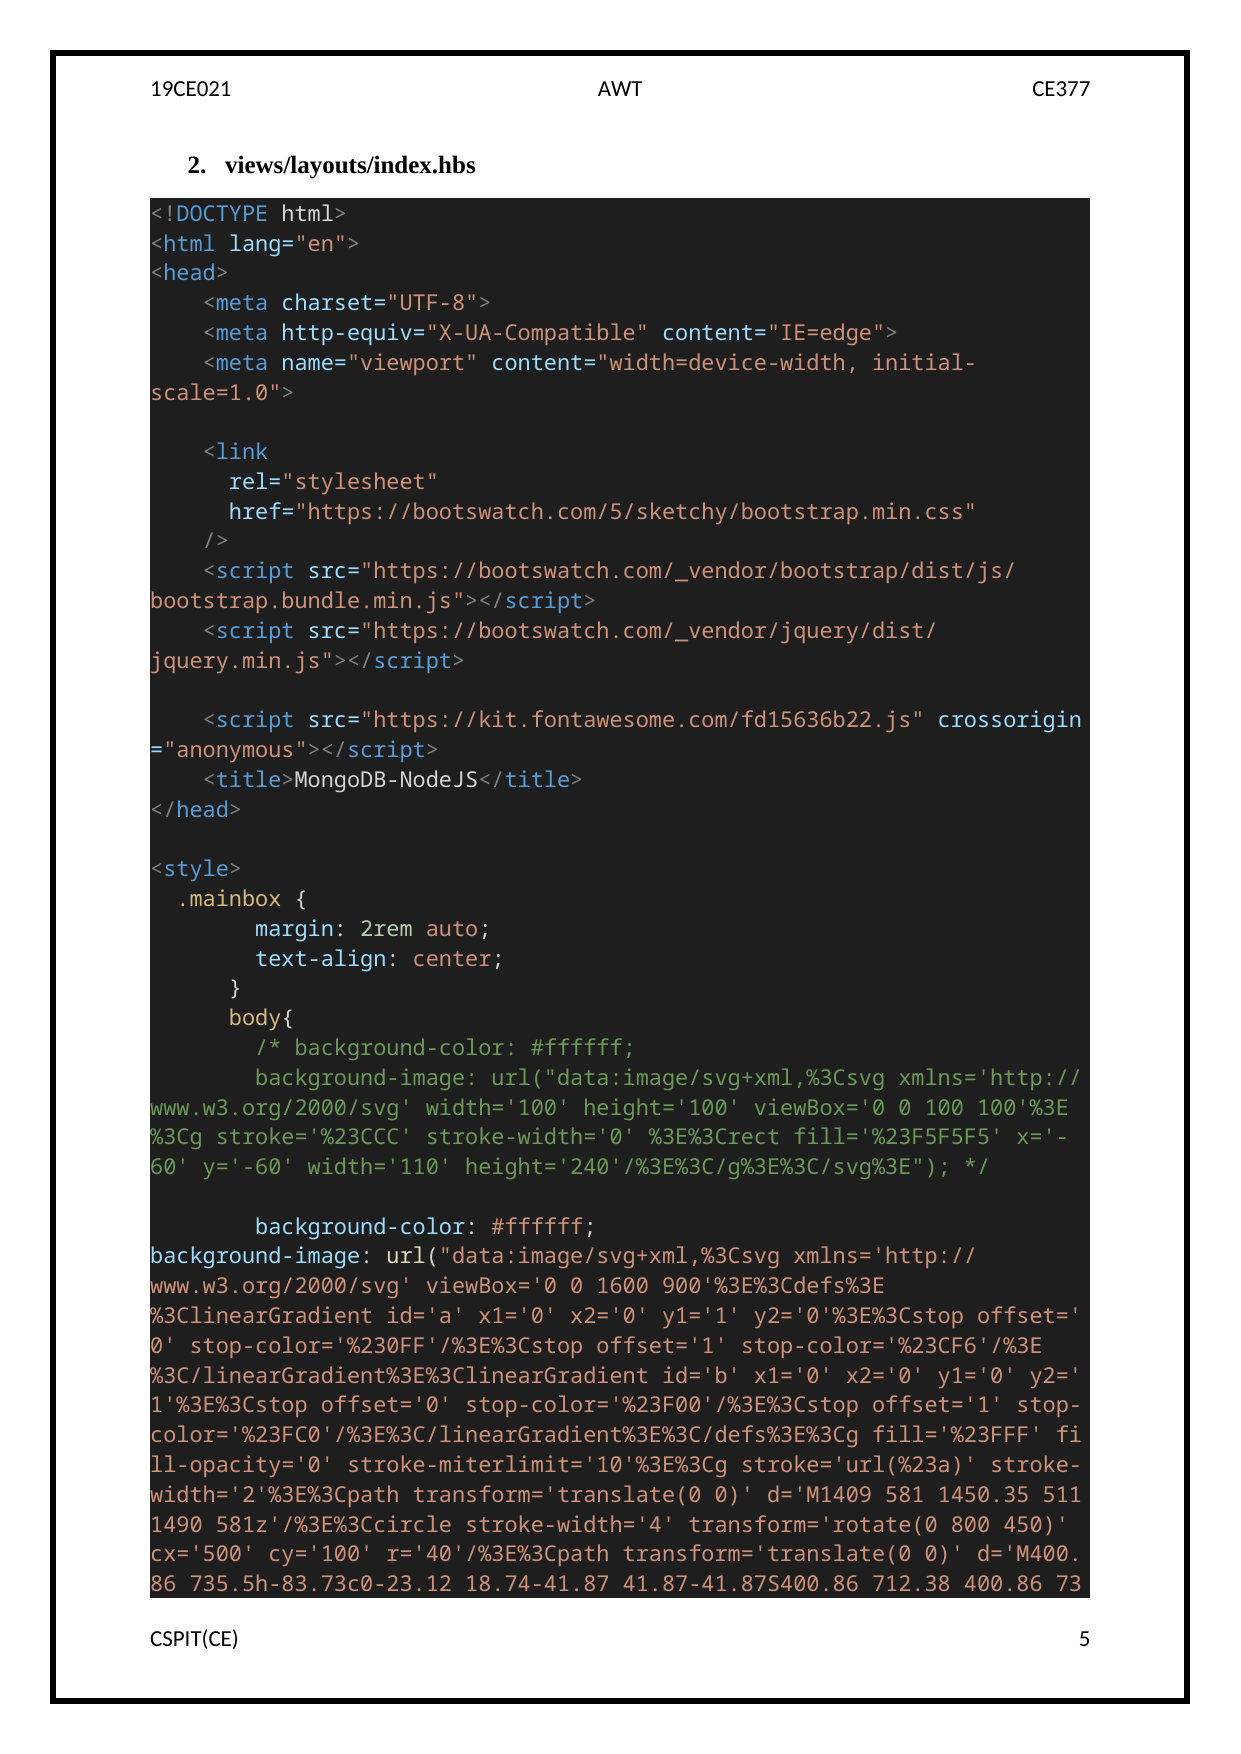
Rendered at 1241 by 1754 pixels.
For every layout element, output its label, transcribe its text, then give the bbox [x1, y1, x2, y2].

text <script src="https://bootswatch.com/_vendor/bootstrap/dist/js/bootstrap.bundle.min.js"></script> [150, 555, 1090, 615]
text <html lang="en"> [150, 227, 1090, 257]
text background-color: #ffffff; [150, 1211, 1090, 1240]
text body{ [150, 1002, 1090, 1032]
text <meta http-equiv="X-UA-Compatible" content="IE=edge"> [150, 317, 1090, 347]
text <script src="https://kit.fontawesome.com/fd15636b22.js" crossorigin="anonymous"></script> [150, 704, 1090, 764]
list views/layouts/index.hbs [187, 150, 1090, 179]
text <!DOCTYPE html> [150, 198, 1090, 227]
text <style> [150, 853, 1090, 883]
text <link [150, 436, 1090, 466]
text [150, 1240, 1090, 1598]
text <head> [150, 257, 1090, 287]
text href="https://bootswatch.com/5/sketchy/bootstrap.min.css" [150, 496, 1090, 525]
text text-align: center; [150, 942, 1090, 972]
text <meta name="viewport" content="width=device-width, initial-scale=1.0"> [150, 347, 1090, 406]
text /* background-color: #ffffff; [150, 1032, 1090, 1062]
text } [150, 972, 1090, 1002]
text <title>MongoDB-NodeJS</title> [150, 764, 1090, 793]
text rel="stylesheet" [150, 466, 1090, 496]
text </head> [150, 793, 1090, 823]
text background-image: url("data:image/svg+xml,%3Csvg xmlns='http://www.w3.org/2000/svg' width='100' height='100' viewBox='0 0 100 100'%3E%3Cg stroke='%23CCC' stroke-width='0' %3E%3Crect fill='%23F5F5F5' x='-60' y='-60' width='110' height='240'/%3E%3C/g%3E%3C/svg%3E"); */ [150, 1062, 1090, 1181]
text <meta charset="UTF-8"> [150, 287, 1090, 317]
text margin: 2rem auto; [150, 913, 1090, 942]
text <script src="https://bootswatch.com/_vendor/jquery/dist/jquery.min.js"></script> [150, 615, 1090, 674]
text .mainbox { [150, 883, 1090, 913]
text /> [150, 525, 1090, 555]
